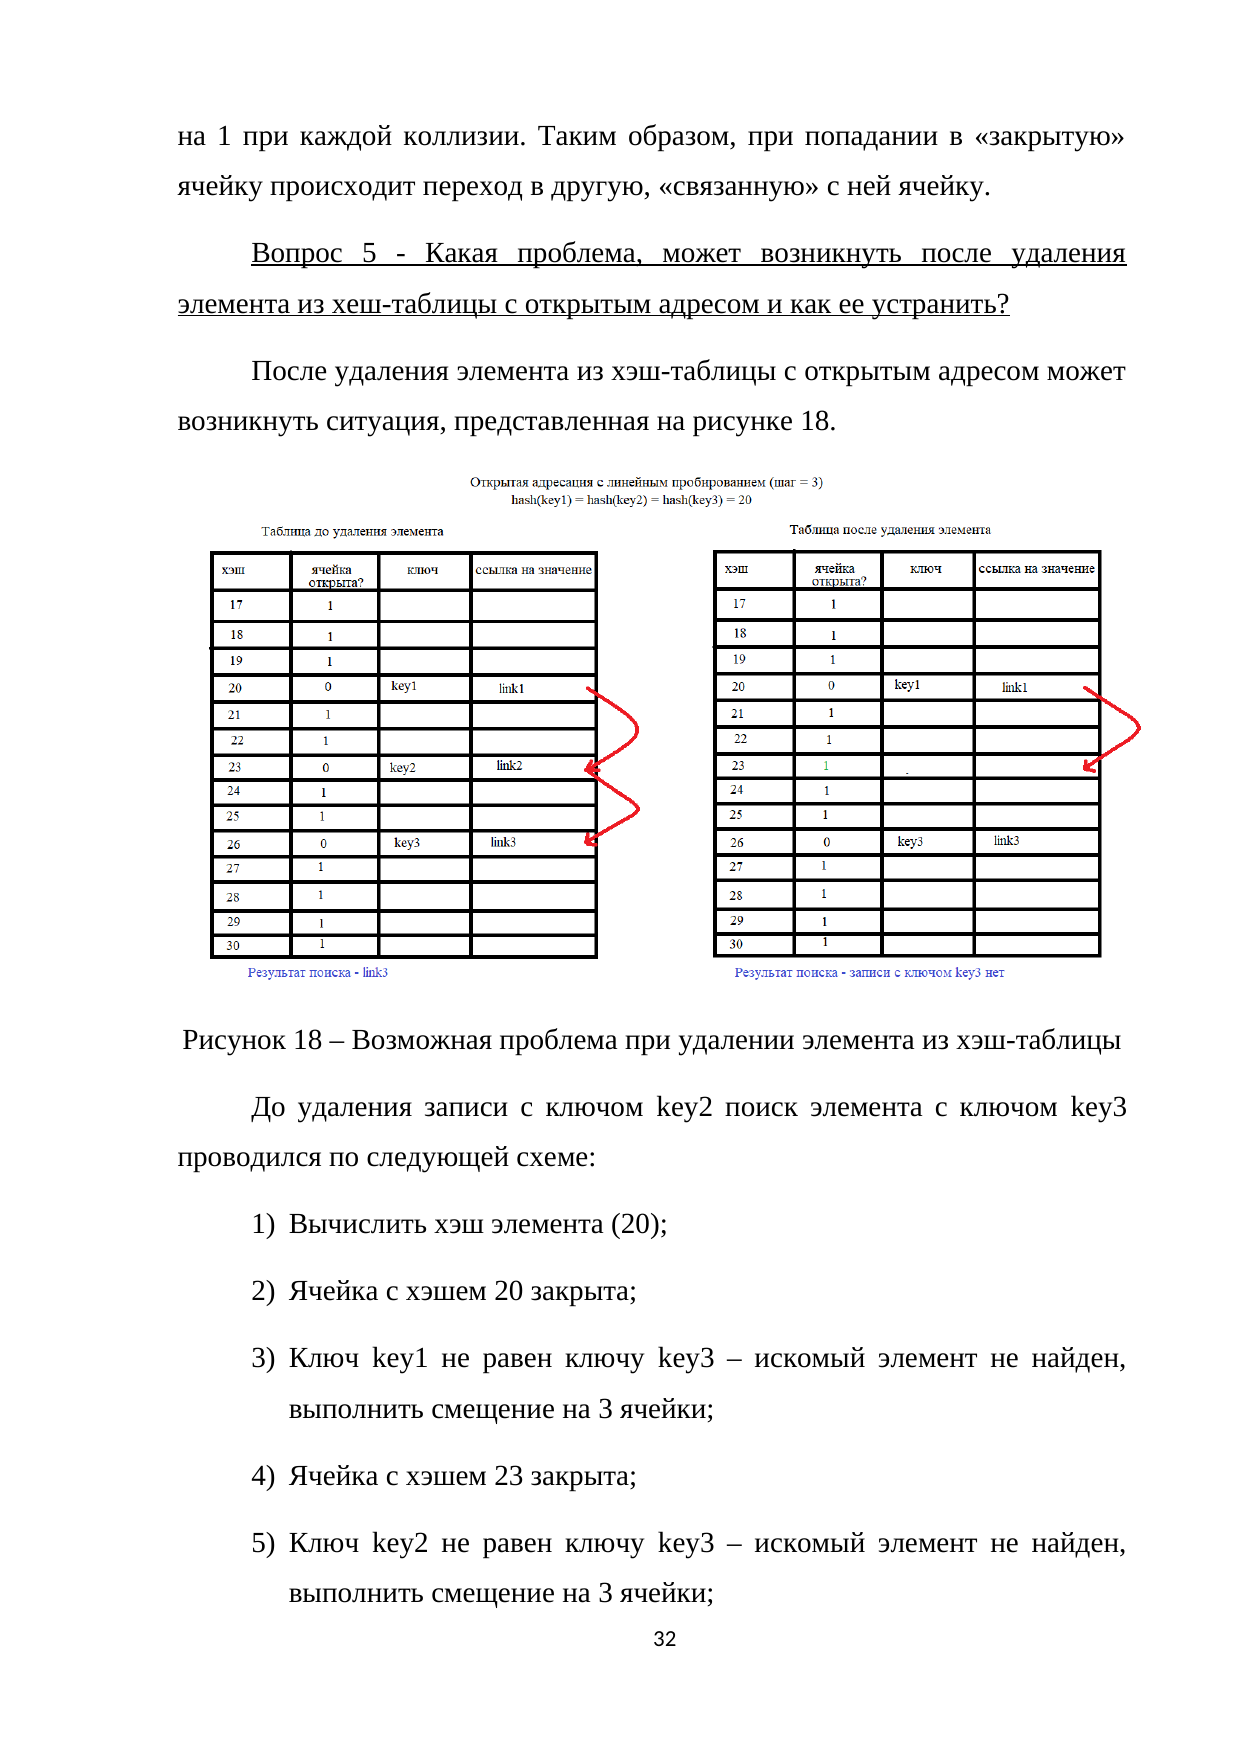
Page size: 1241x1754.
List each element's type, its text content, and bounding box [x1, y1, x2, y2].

text После удаления элемента из хэш-таблицы с открытым адресом может возникнуть ситуация, представленная на рисунке 18. [177, 353, 1127, 437]
text Вопрос 5 - Какая проблема, может возникнуть после удаления элемента из хеш-таблицы с открытым адресом и как ее устранить? [177, 235, 1127, 319]
list Ячейка с хэшем 23 закрыта; [251, 1458, 1127, 1491]
list Ключ key2 не равен ключу key3 – искомый элемент не найден, выполнить смещение на 3 ячейки; [251, 1525, 1127, 1609]
picture [177, 469, 1196, 989]
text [177, 118, 1127, 202]
list Ключ key1 не равен ключу key3 – искомый элемент не найден, выполнить смещение на 3 ячейки; [251, 1341, 1127, 1424]
text До удаления записи с ключом key2 поиск элемента с ключом key3 проводился по следующей схеме: [177, 1089, 1127, 1173]
list Ячейка с хэшем 20 закрыта; [251, 1273, 1127, 1307]
text Рисунок 18 – Возможная проблема при удалении элемента из хэш-таблицы [177, 1022, 1127, 1056]
list Вычислить хэш элемента (20); [251, 1207, 1127, 1240]
